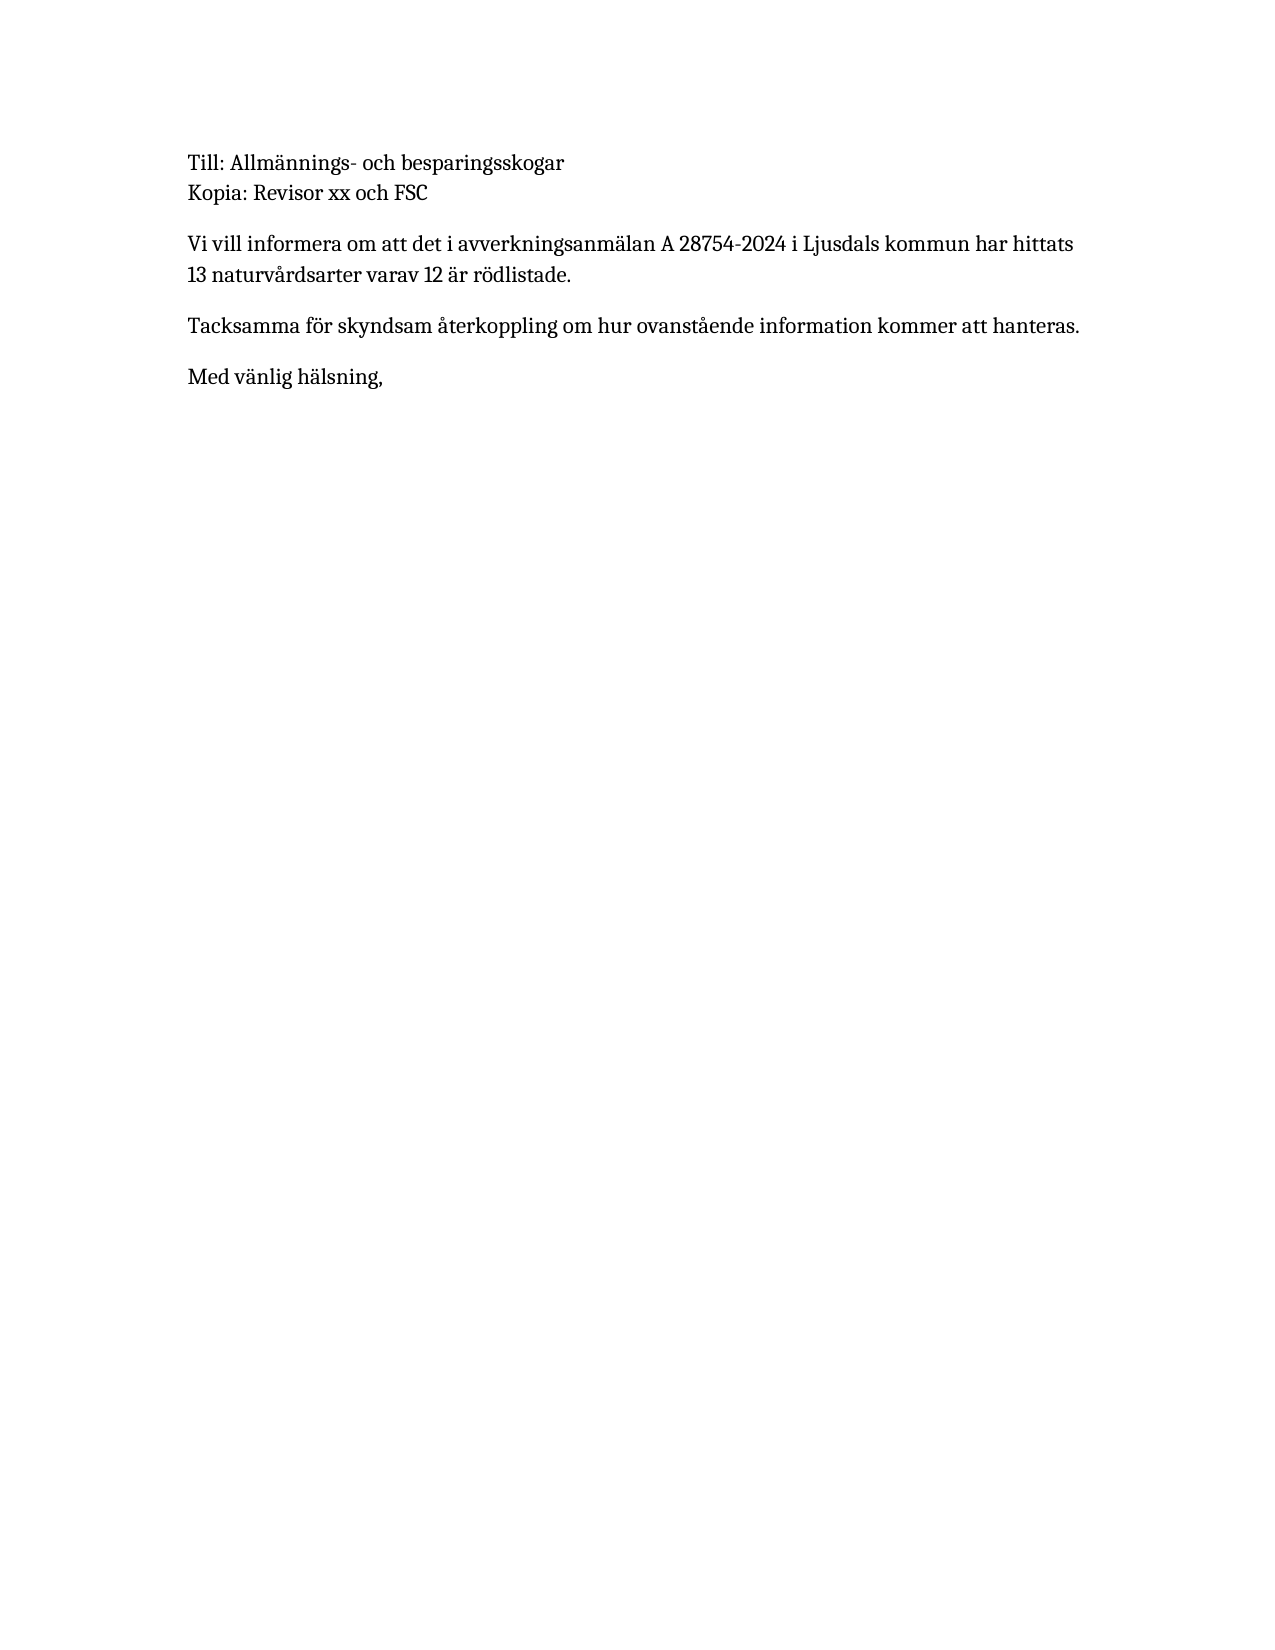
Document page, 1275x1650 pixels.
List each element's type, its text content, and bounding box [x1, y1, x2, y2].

text Till: Allmännings- och besparingsskogar Kopia: Revisor xx och FSC [187, 150, 1087, 207]
text Med vänlig hälsning, [187, 363, 1087, 420]
text Vi vill informera om att det i avverkningsanmälan A 28754-2024 i Ljusdals kommun har hittats 13 naturvårdsarter varav 12 är rödlistade. [187, 231, 1087, 288]
text Tacksamma för skyndsam återkoppling om hur ovanstående information kommer att hanteras. [187, 312, 1087, 339]
